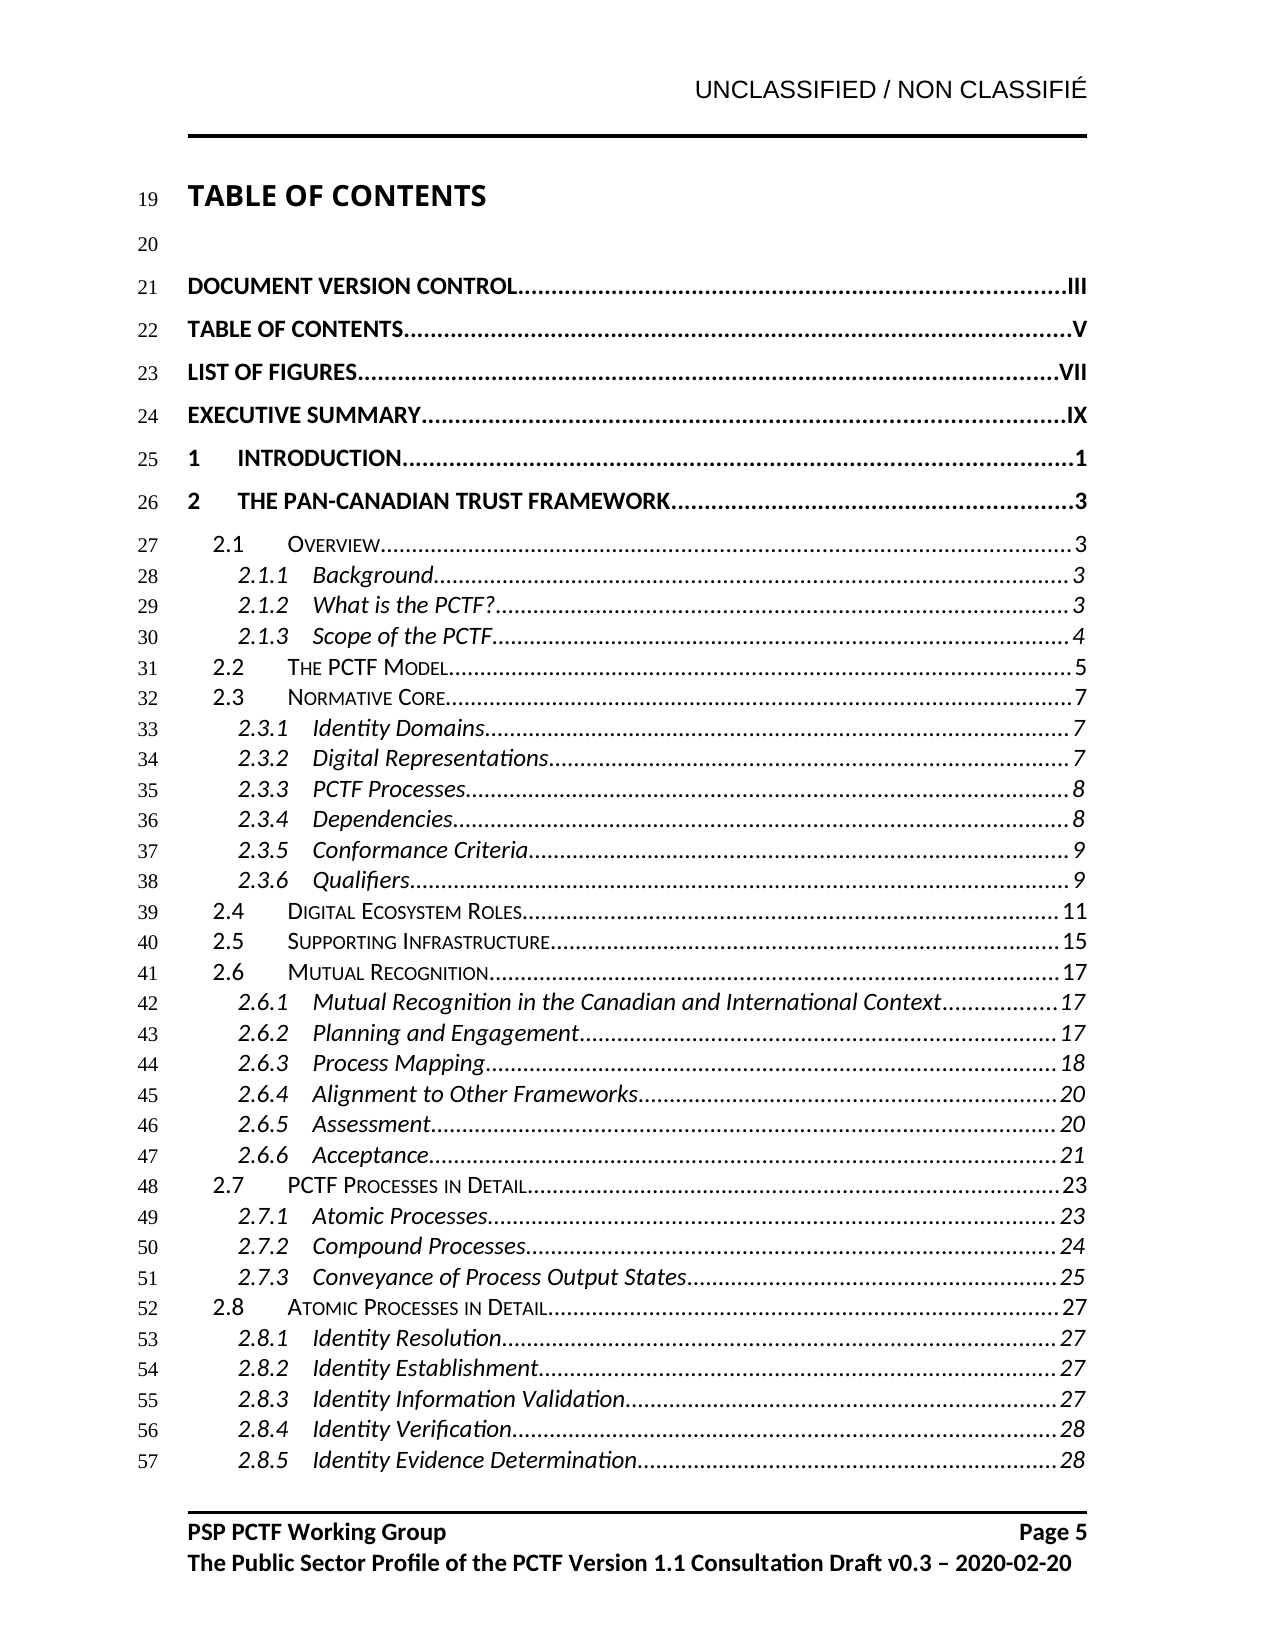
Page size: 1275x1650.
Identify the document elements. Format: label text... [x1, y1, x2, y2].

text 2.6.2 Planning and Engagement 17 [237, 1017, 1087, 1047]
text 2 The Pan-Canadian Trust Framework 3 [187, 486, 1087, 516]
text Document Version Control iii [187, 270, 1087, 301]
text List of Figures vii [187, 356, 1087, 387]
text 2.8.4 Identity Verification 28 [237, 1414, 1087, 1444]
text 2.6 Mutual Recognition 17 [212, 956, 1087, 986]
text 2.6.6 Acceptance 21 [237, 1139, 1087, 1169]
text 2.1.1 Background 3 [237, 559, 1087, 589]
text Table of Contents v [187, 313, 1087, 344]
text Table of Contents [187, 175, 1087, 215]
text 2.7.2 Compound Processes 24 [237, 1231, 1087, 1261]
text 2.8.2 Identity Establishment 27 [237, 1353, 1087, 1383]
text 2.6.4 Alignment to Other Frameworks 20 [237, 1078, 1087, 1108]
text 2.3.3 PCTF Processes 8 [237, 773, 1087, 803]
text 2.8 Atomic Processes in Detail 27 [212, 1292, 1087, 1322]
text 2.4 Digital Ecosystem Roles 11 [212, 895, 1087, 925]
text 2.2 The PCTF Model 5 [212, 651, 1087, 681]
text 2.3.5 Conformance Criteria 9 [237, 834, 1087, 864]
text 2.8.5 Identity Evidence Determination 28 [237, 1444, 1087, 1475]
text 2.3.1 Identity Domains 7 [237, 712, 1087, 742]
text 2.3.2 Digital Representations 7 [237, 742, 1087, 773]
text 2.7.3 Conveyance of Process Output States 25 [237, 1261, 1087, 1292]
text 2.3.4 Dependencies 8 [237, 803, 1087, 834]
text 2.7 PCTF Processes in Detail 23 [212, 1169, 1087, 1200]
text 2.8.1 Identity Resolution 27 [237, 1322, 1087, 1353]
text 2.5 Supporting Infrastructure 15 [212, 925, 1087, 956]
text 2.6.1 Mutual Recognition in the Canadian and International Context 17 [237, 986, 1087, 1017]
text 2.3.6 Qualifiers 9 [237, 864, 1087, 895]
text 2.7.1 Atomic Processes 23 [237, 1200, 1087, 1231]
text 2.1.2 What is the PCTF? 3 [237, 589, 1087, 620]
text 2.3 Normative Core 7 [212, 681, 1087, 712]
text 2.1 Overview 3 [212, 528, 1087, 559]
text Executive Summary ix [187, 399, 1087, 430]
text 2.1.3 Scope of the PCTF 4 [237, 620, 1087, 651]
text 2.8.3 Identity Information Validation 27 [237, 1383, 1087, 1414]
text 1 Introduction 1 [187, 442, 1087, 473]
text 2.6.5 Assessment 20 [237, 1108, 1087, 1139]
text 2.6.3 Process Mapping 18 [237, 1047, 1087, 1078]
